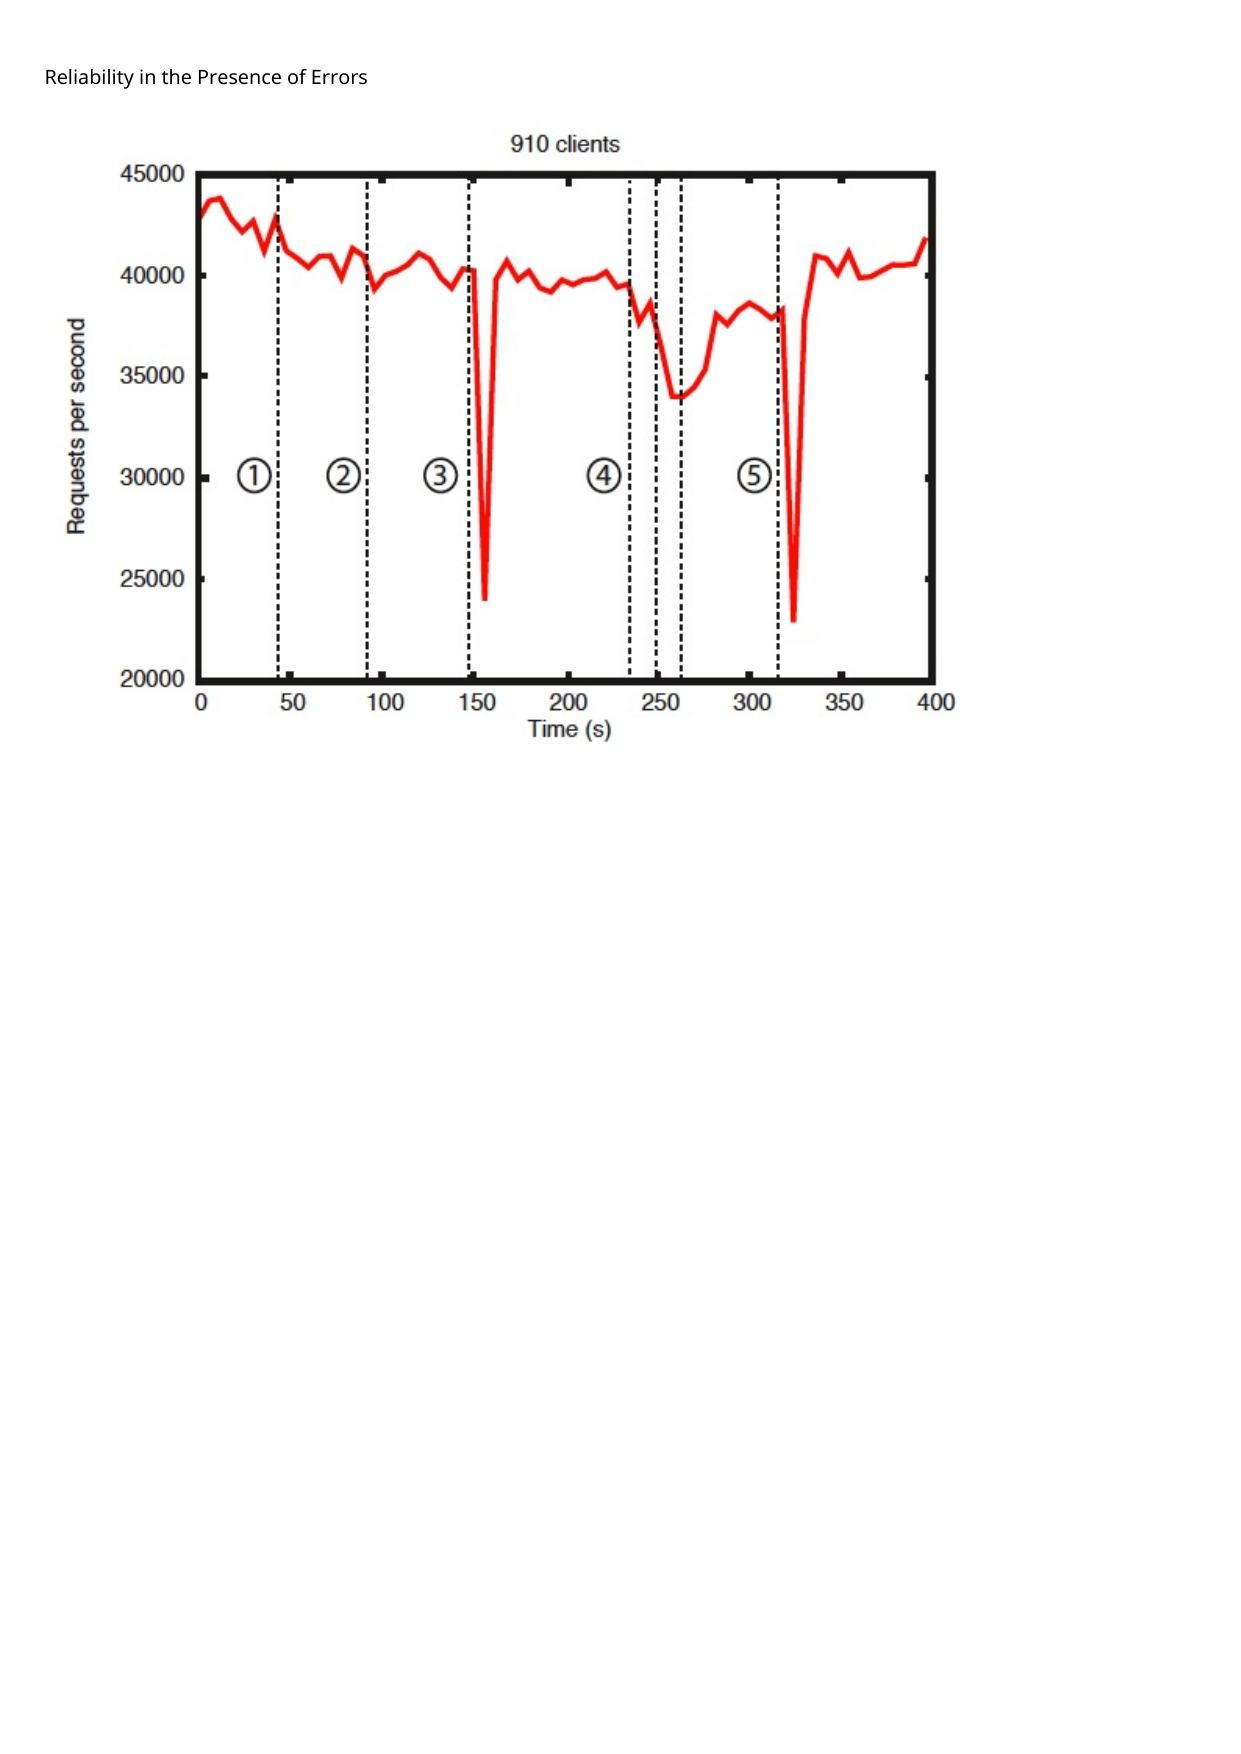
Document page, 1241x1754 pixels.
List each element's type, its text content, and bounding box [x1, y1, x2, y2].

table_header Reliability in the Presence of Errors [44, 48, 1240, 106]
picture [44, 118, 994, 767]
table_cell [44, 106, 1240, 781]
